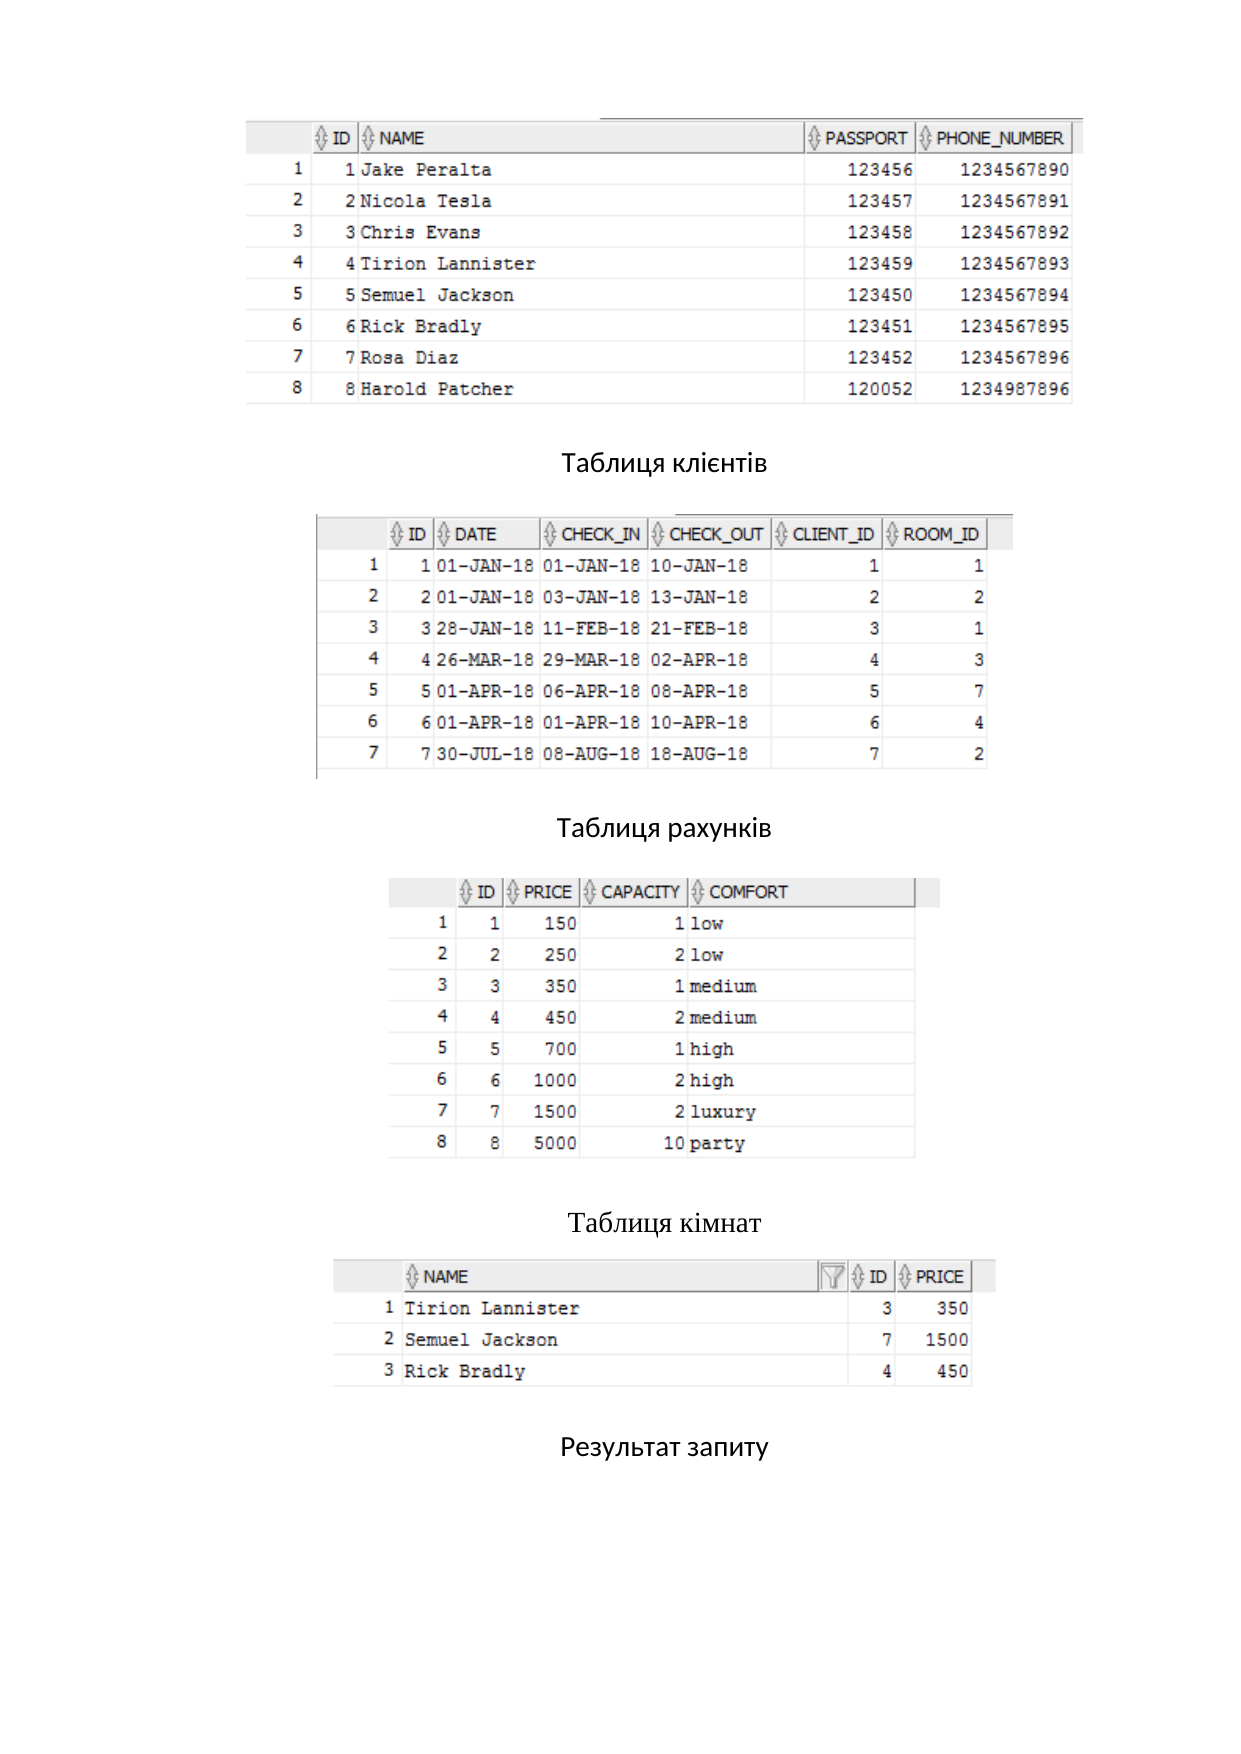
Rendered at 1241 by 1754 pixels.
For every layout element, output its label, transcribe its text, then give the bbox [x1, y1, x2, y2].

text Таблиця клієнтів [177, 444, 1152, 480]
text Результат запиту [177, 1428, 1152, 1464]
picture [333, 1258, 996, 1398]
picture [388, 878, 941, 1187]
picture [245, 118, 1084, 414]
picture [316, 514, 1013, 779]
text Таблиця кімнат [177, 1206, 1152, 1239]
text Таблиця рахунків [177, 809, 1152, 844]
